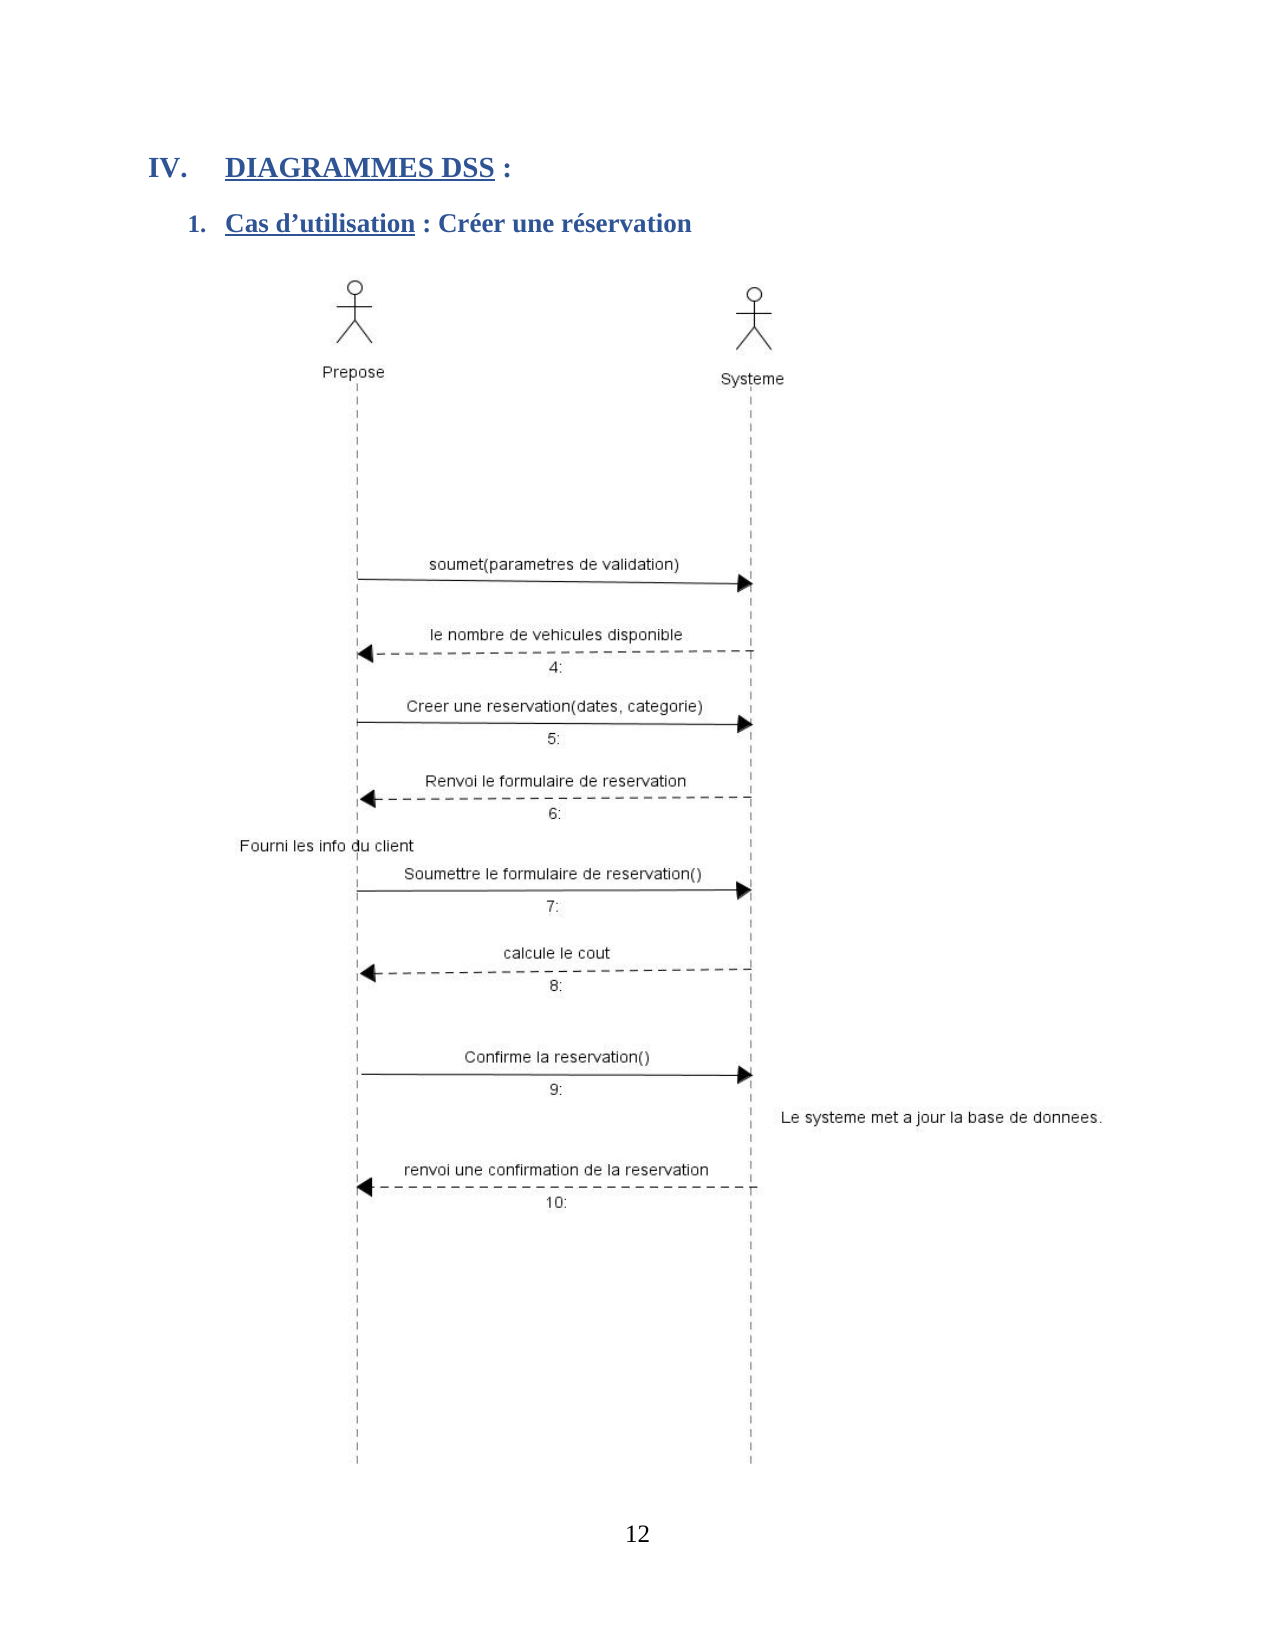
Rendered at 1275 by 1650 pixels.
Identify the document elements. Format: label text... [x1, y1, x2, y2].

subtitle Cas d’utilisation : Créer une réservation [187, 207, 1125, 238]
picture [150, 266, 1125, 1476]
subtitle DIAGRAMMES DSS : [187, 150, 1125, 183]
